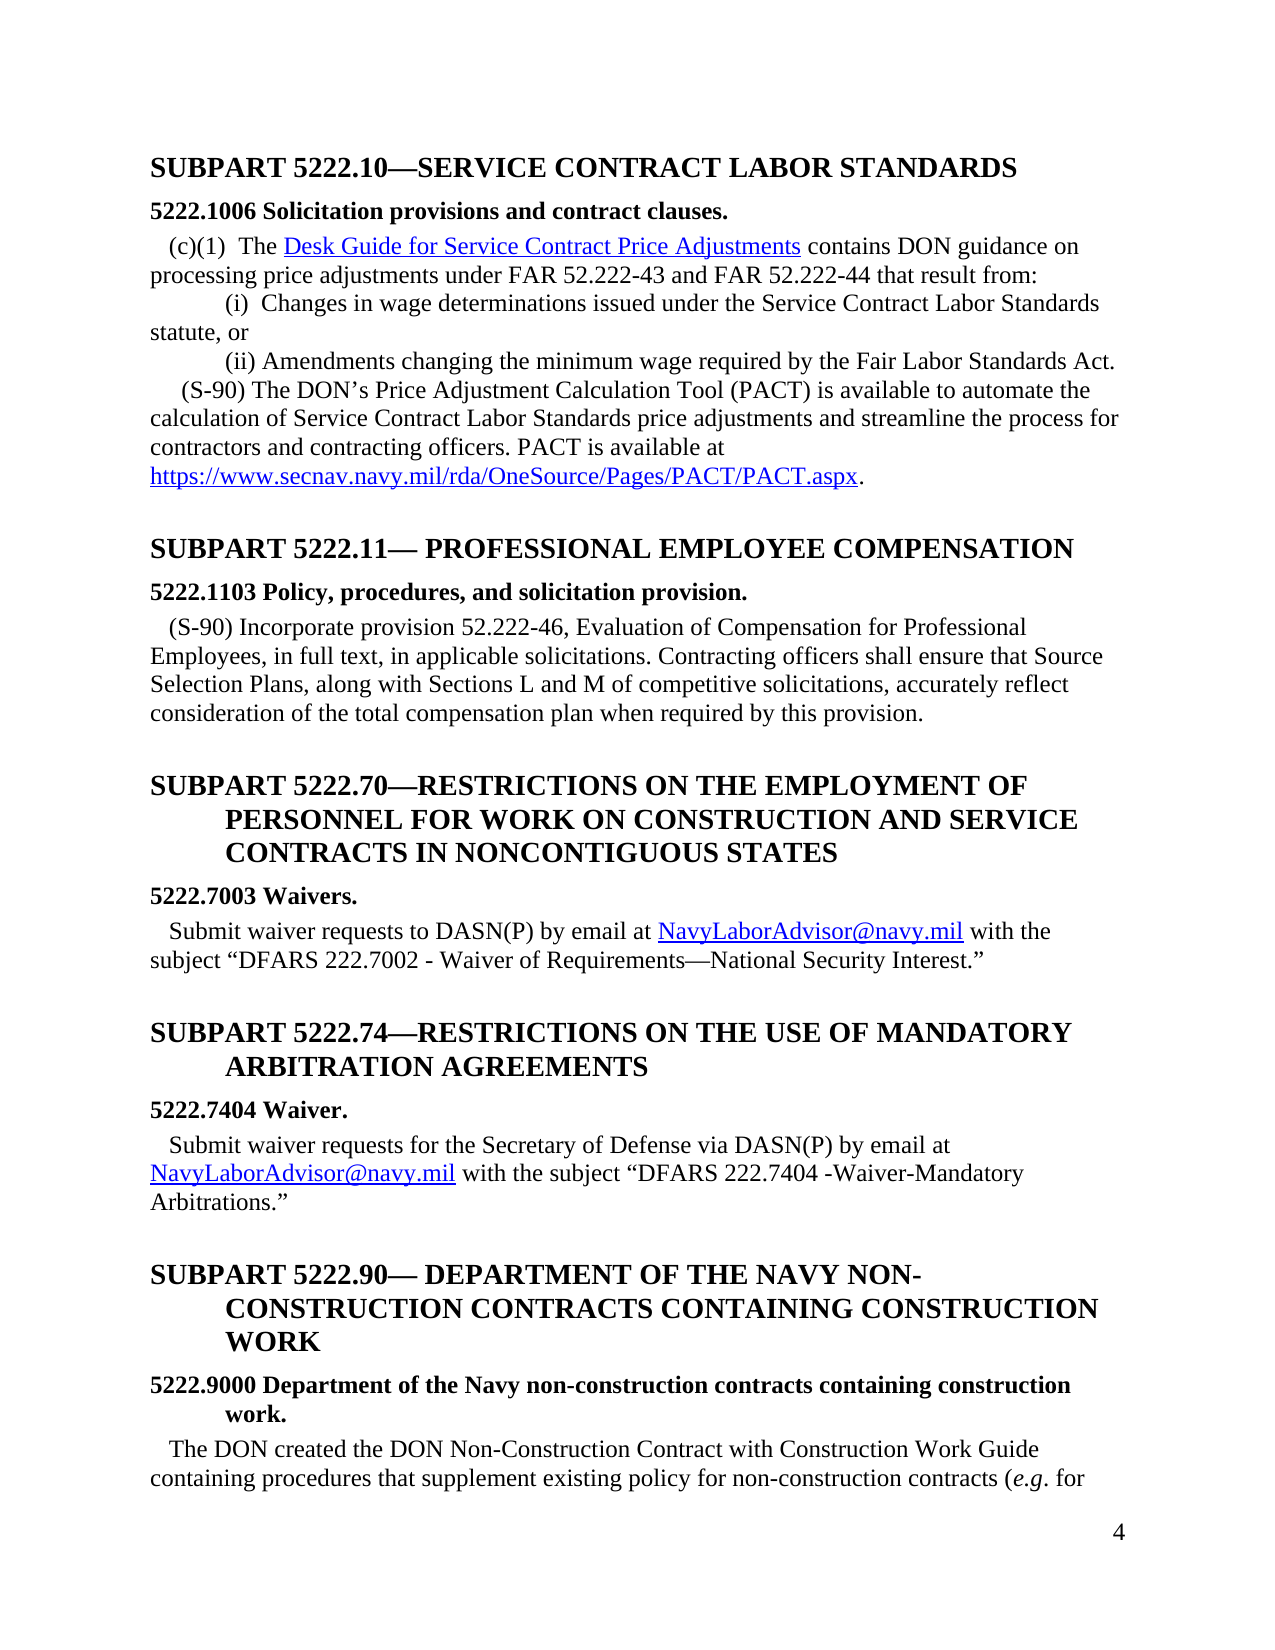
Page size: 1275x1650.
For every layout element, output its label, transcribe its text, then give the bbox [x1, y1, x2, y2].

subtitle 5222.7404 Waiver. [150, 1095, 1125, 1123]
text Submit waiver requests for the Secretary of Defense via DASN(P) by email at NavyLaborAdvisor@navy.mil with the subject “DFARS 222.7404 -Waiver-Mandatory Arbitrations.” [150, 1130, 1125, 1216]
text Submit waiver requests to DASN(P) by email at NavyLaborAdvisor@navy.mil with the subject “DFARS 222.7002 - Waiver of Requirements—National Security Interest.” [150, 916, 1125, 974]
subtitle 5222.1006 Solicitation provisions and contract clauses. [150, 196, 1125, 225]
subtitle SUBPART 5222.90— DEPARTMENT OF THE NAVY NON-CONSTRUCTION CONTRACTS CONTAINING CONSTRUCTION WORK [150, 1257, 1125, 1358]
subtitle 5222.7003 Waivers. [150, 881, 1125, 910]
text (c)(1) The Desk Guide for Service Contract Price Adjustments contains DON guidance on processing price adjustments under FAR 52.222-43 and FAR 52.222-44 that result from: [150, 231, 1125, 288]
text (S-90) The DON’s Price Adjustment Calculation Tool (PACT) is available to automate the calculation of Service Contract Labor Standards price adjustments and streamline the process for contractors and contracting officers. PACT is available at https://www.secnav.navy.mil/rda/OneSource/Pages/PACT/PACT.aspx. [150, 375, 1125, 490]
subtitle SUBPART 5222.74—RESTRICTIONS ON THE USE OF MANDATORY ARBITRATION AGREEMENTS [150, 1015, 1125, 1082]
subtitle SUBPART 5222.11— PROFESSIONAL EMPLOYEE COMPENSATION [150, 531, 1125, 564]
text (ii) Amendments changing the minimum wage required by the Fair Labor Standards Act. [150, 346, 1125, 375]
text (i) Changes in wage determinations issued under the Service Contract Labor Standards statute, or [150, 288, 1125, 346]
subtitle 5222.1103 Policy, procedures, and solicitation provision. [150, 577, 1125, 606]
subtitle 5222.9000 Department of the Navy non-construction contracts containing construction work. [150, 1370, 1125, 1428]
subtitle SUBPART 5222.10—SERVICE CONTRACT LABOR STANDARDS [150, 150, 1125, 183]
subtitle SUBPART 5222.70—RESTRICTIONS ON THE EMPLOYMENT OF PERSONNEL FOR WORK ON CONSTRUCTION AND SERVICE CONTRACTS IN NONCONTIGUOUS STATES [150, 768, 1125, 869]
text (S-90) Incorporate provision 52.222-46, Evaluation of Compensation for Professional Employees, in full text, in applicable solicitations. Contracting officers shall ensure that Source Selection Plans, along with Sections L and M of competitive solicitations, accurately reflect consideration of the total compensation plan when required by this provision. [150, 612, 1125, 727]
